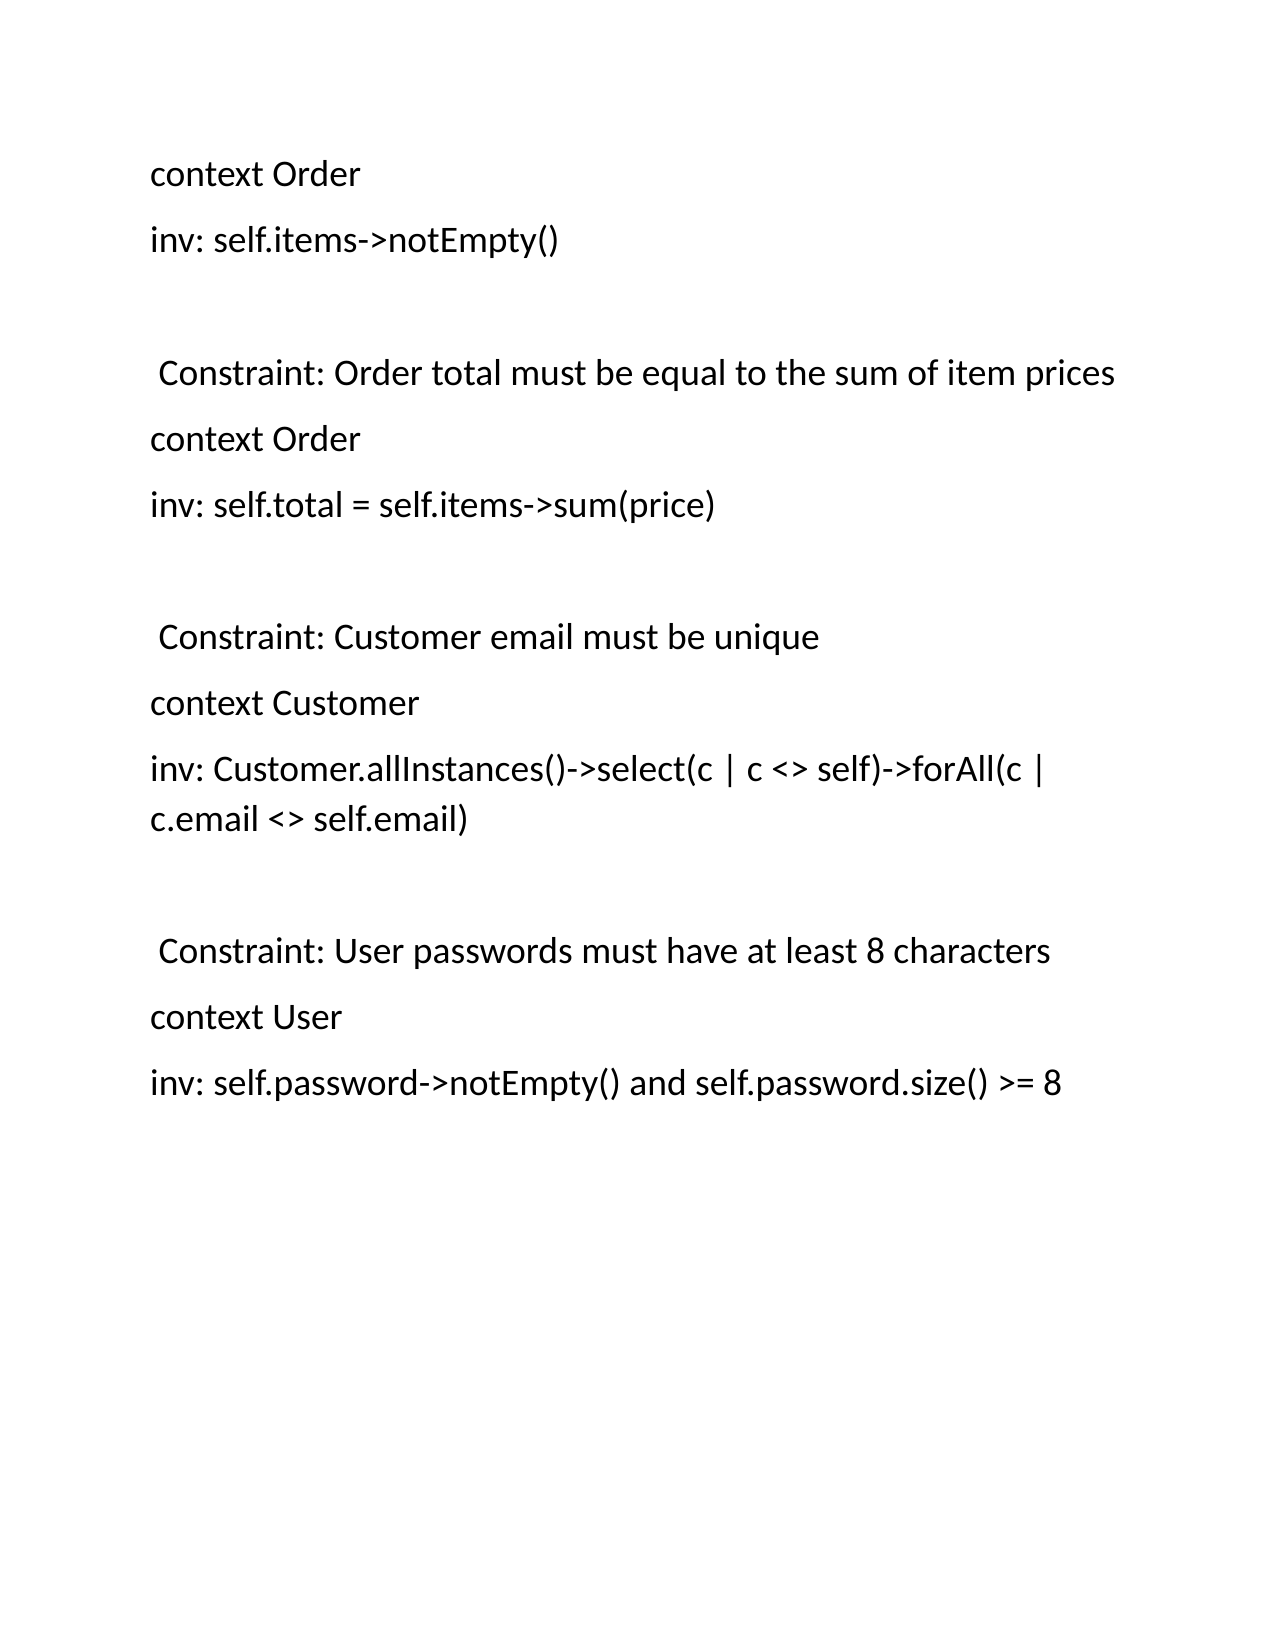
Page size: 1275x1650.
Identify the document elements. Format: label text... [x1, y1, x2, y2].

text context Order [150, 414, 1125, 460]
text Constraint: Customer email must be unique [150, 613, 1125, 659]
text inv: Customer.allInstances()->select(c | c <> self)->forAll(c | c.email <> self.email) [150, 745, 1125, 841]
text Constraint: User passwords must have at least 8 characters [150, 927, 1125, 973]
text Constraint: Order total must be equal to the sum of item prices [150, 348, 1125, 394]
text context Customer [150, 679, 1125, 725]
text inv: self.items->notEmpty() [150, 216, 1125, 262]
text context Order [150, 150, 1125, 196]
text context User [150, 993, 1125, 1039]
text inv: self.password->notEmpty() and self.password.size() >= 8 [150, 1059, 1125, 1105]
text inv: self.total = self.items->sum(price) [150, 481, 1125, 527]
